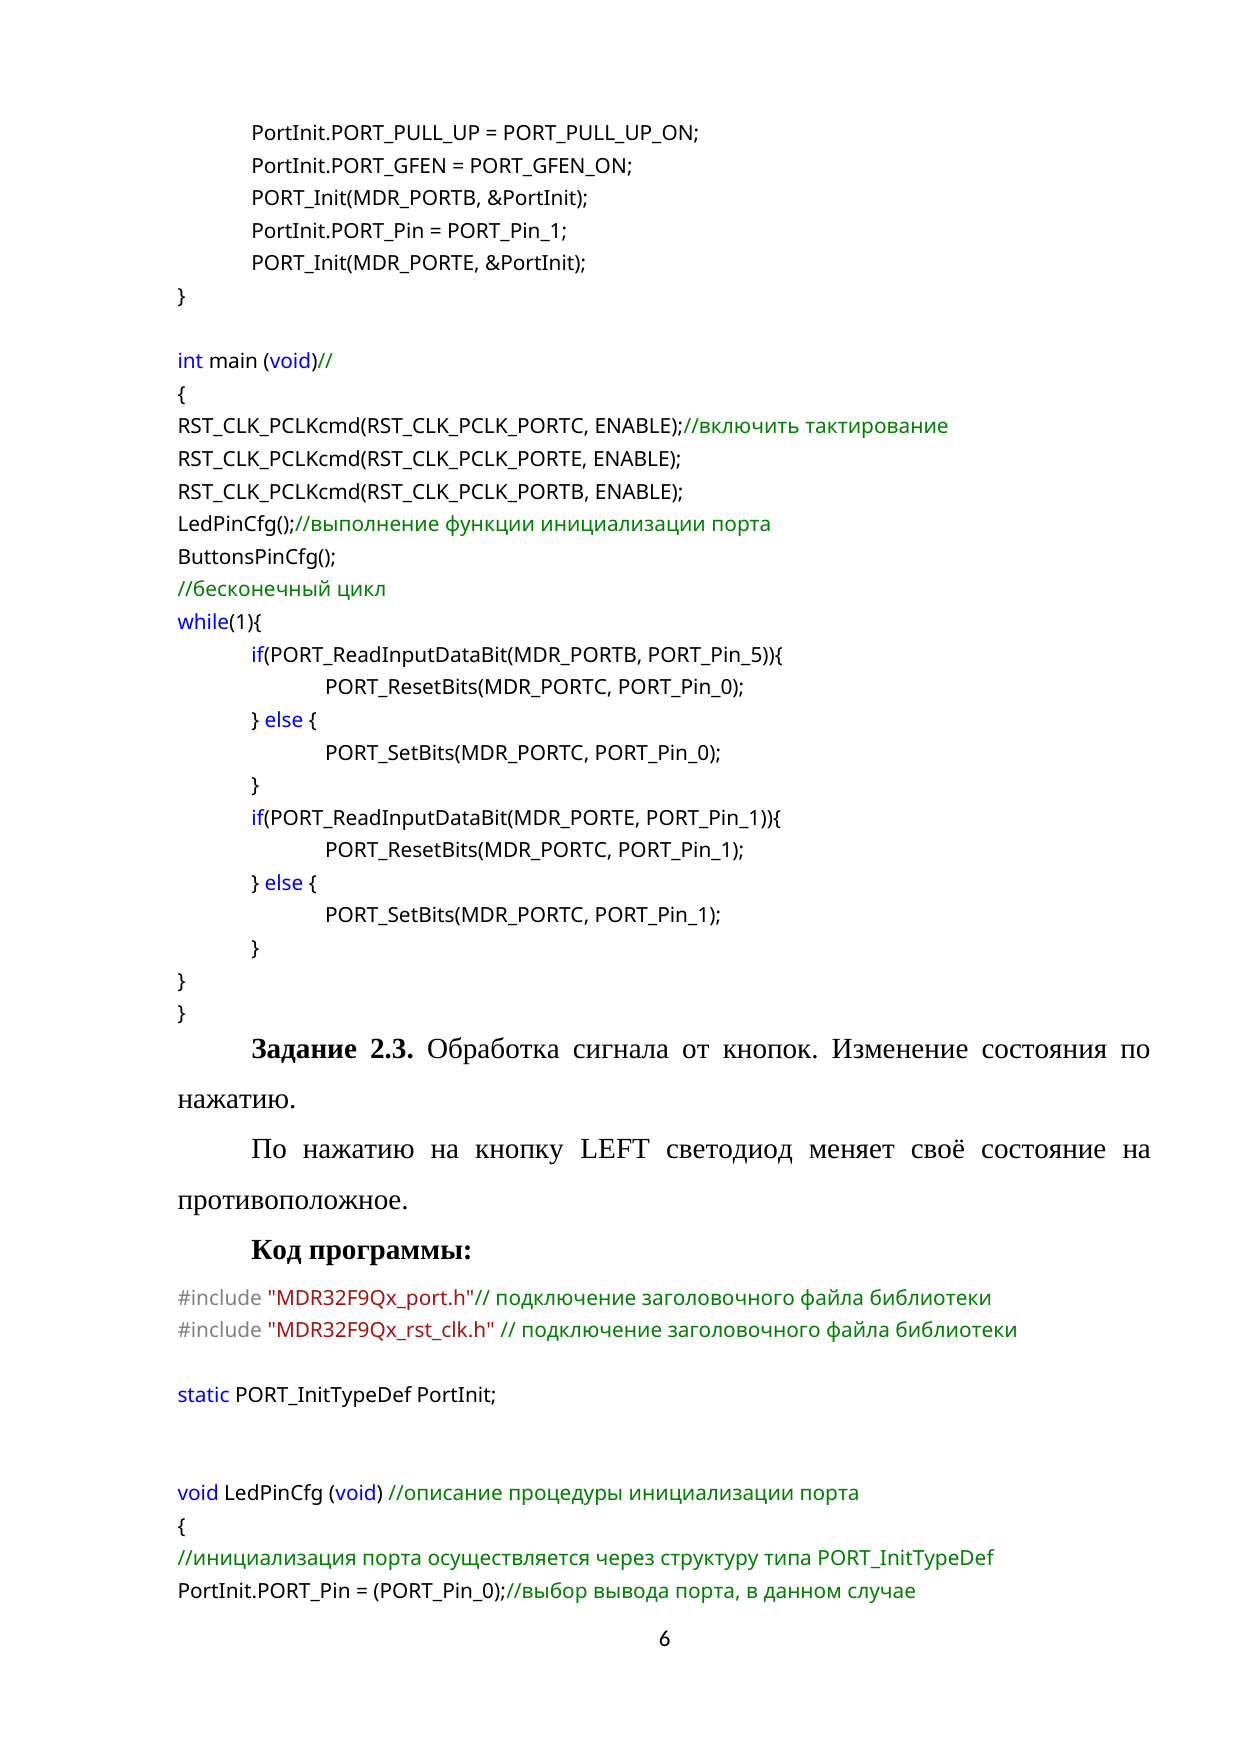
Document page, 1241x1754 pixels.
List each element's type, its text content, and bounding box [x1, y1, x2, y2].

text PORT_Init(MDR_PORTE, &PortInit); [177, 248, 1152, 277]
text if(PORT_ReadInputDataBit(MDR_PORTB, PORT_Pin_5)){ [177, 640, 1152, 668]
text PORT_ResetBits(MDR_PORTC, PORT_Pin_1); [177, 835, 1152, 864]
text //инициализация порта осуществляется через структуру типа PORT_InitTypeDef [177, 1543, 1152, 1572]
text static PORT_InitTypeDef PortInit; [177, 1380, 1152, 1409]
text //бесконечный цикл [177, 574, 1152, 603]
text PortInit.PORT_Pin = PORT_Pin_1; [177, 216, 1152, 244]
text { [177, 379, 1152, 407]
text if(PORT_ReadInputDataBit(MDR_PORTE, PORT_Pin_1)){ [177, 803, 1152, 831]
text RST_CLK_PCLKcmd(RST_CLK_PCLK_PORTC, ENABLE);//включить тактирование [177, 412, 1152, 440]
text Код программы: [177, 1232, 1152, 1266]
text PortInit.PORT_GFEN = PORT_GFEN_ON; [177, 151, 1152, 179]
text } [177, 770, 1152, 799]
text } [177, 966, 1152, 994]
text void LedPinCfg (void) //описание процедуры инициализации порта [177, 1478, 1152, 1507]
text int main (void)// [177, 346, 1152, 375]
text ButtonsPinCfg(); [177, 542, 1152, 570]
text } [177, 933, 1152, 962]
text По нажатию на кнопку LEFT светодиод меняет своё состояние на противоположное. [177, 1132, 1152, 1216]
text } else { [177, 868, 1152, 896]
text } [177, 998, 1152, 1027]
text PortInit.PORT_Pin = (PORT_Pin_0);//выбор вывода порта, в данном случае [177, 1576, 1152, 1604]
text { [177, 1511, 1152, 1539]
text PORT_SetBits(MDR_PORTC, PORT_Pin_0); [177, 738, 1152, 766]
text PORT_SetBits(MDR_PORTC, PORT_Pin_1); [177, 901, 1152, 929]
text PortInit.PORT_PULL_UP = PORT_PULL_UP_ON; [177, 118, 1152, 147]
text LedPinCfg();//выполнение функции инициализации порта [177, 509, 1152, 538]
text PORT_Init(MDR_PORTB, &PortInit); [177, 183, 1152, 212]
text while(1){ [177, 607, 1152, 636]
text Задание 2.3. Обработка сигнала от кнопок. Изменение состояния по нажатию. [177, 1031, 1152, 1115]
text PORT_ResetBits(MDR_PORTC, PORT_Pin_0); [177, 672, 1152, 701]
text RST_CLK_PCLKcmd(RST_CLK_PCLK_PORTE, ENABLE); [177, 444, 1152, 473]
text #include "MDR32F9Qx_port.h"// подключение заголовочного файла библиотеки [177, 1283, 1152, 1311]
text #include "MDR32F9Qx_rst_clk.h" // подключение заголовочного файла библиотеки [177, 1315, 1152, 1344]
text RST_CLK_PCLKcmd(RST_CLK_PCLK_PORTB, ENABLE); [177, 477, 1152, 505]
text } else { [177, 705, 1152, 733]
text } [177, 281, 1152, 309]
